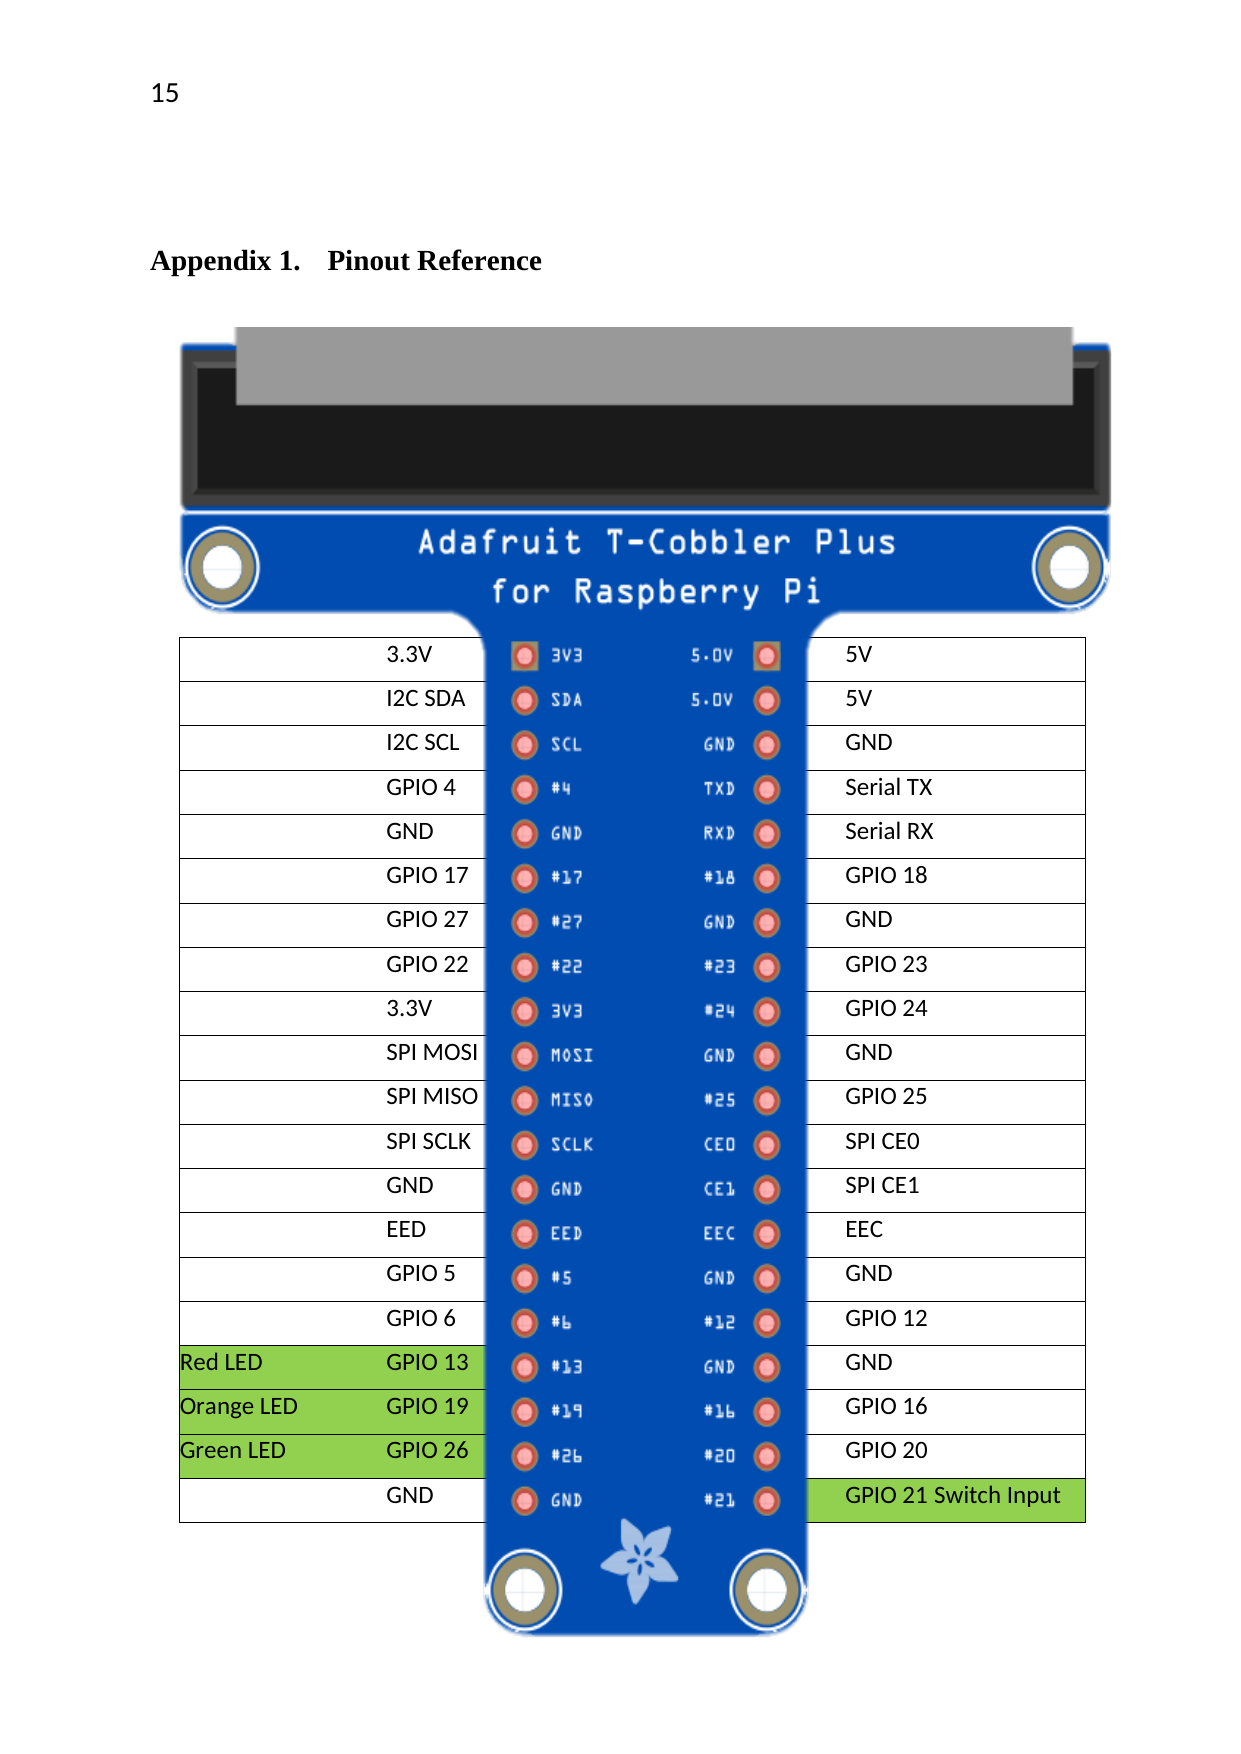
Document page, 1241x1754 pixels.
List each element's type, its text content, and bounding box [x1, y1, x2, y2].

text Pinout Reference [150, 243, 1090, 277]
picture [177, 327, 1112, 1638]
